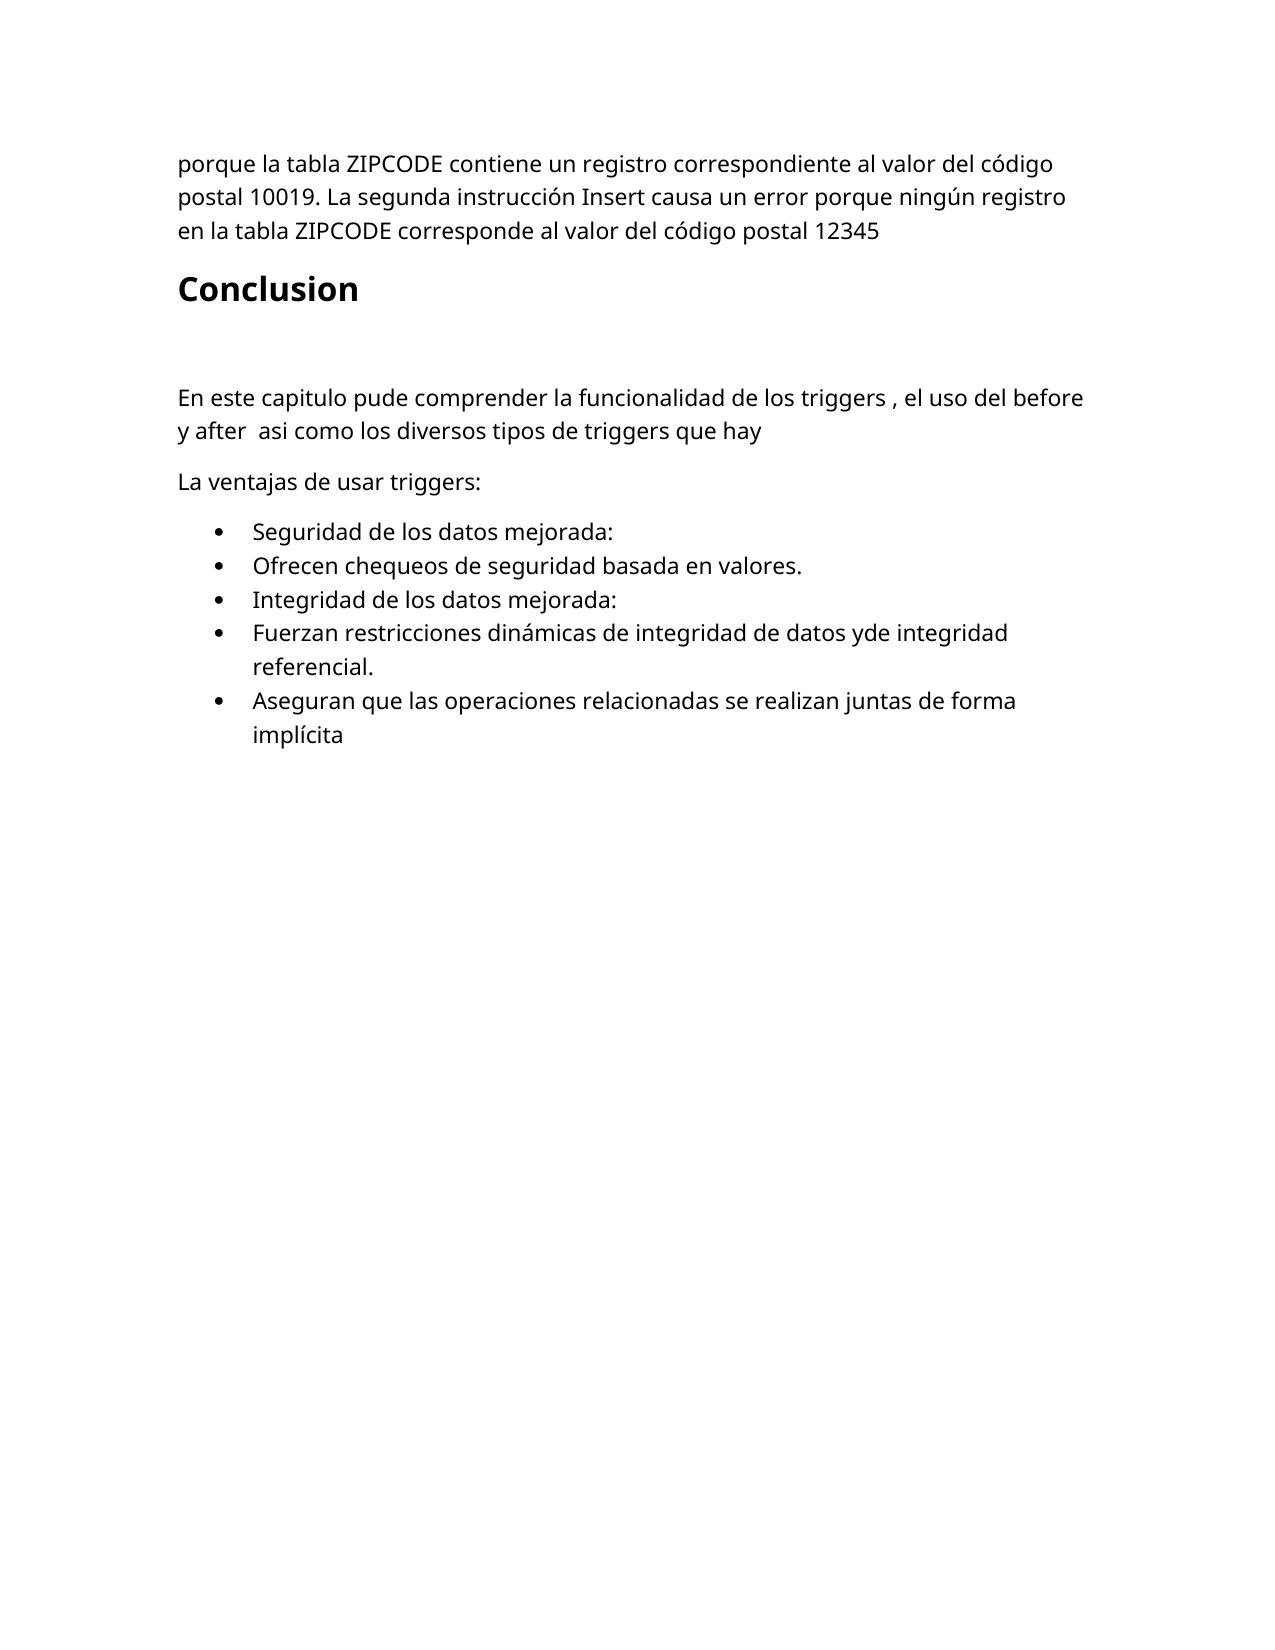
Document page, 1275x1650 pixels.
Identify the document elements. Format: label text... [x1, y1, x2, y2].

list Fuerzan restricciones dinámicas de integridad de datos yde integridad referencial. [215, 617, 1098, 682]
list Seguridad de los datos mejorada: [215, 516, 1098, 547]
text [177, 148, 1098, 246]
list Integridad de los datos mejorada: [215, 584, 1098, 615]
text En este capitulo pude comprender la funcionalidad de los triggers , el uso del before y after asi como los diversos tipos de triggers que hay [177, 382, 1098, 447]
text Conclusion [177, 266, 1098, 311]
list Ofrecen chequeos de seguridad basada en valores. [215, 550, 1098, 581]
text La ventajas de usar triggers: [177, 466, 1098, 497]
list Aseguran que las operaciones relacionadas se realizan juntas de forma implícita [215, 685, 1098, 750]
